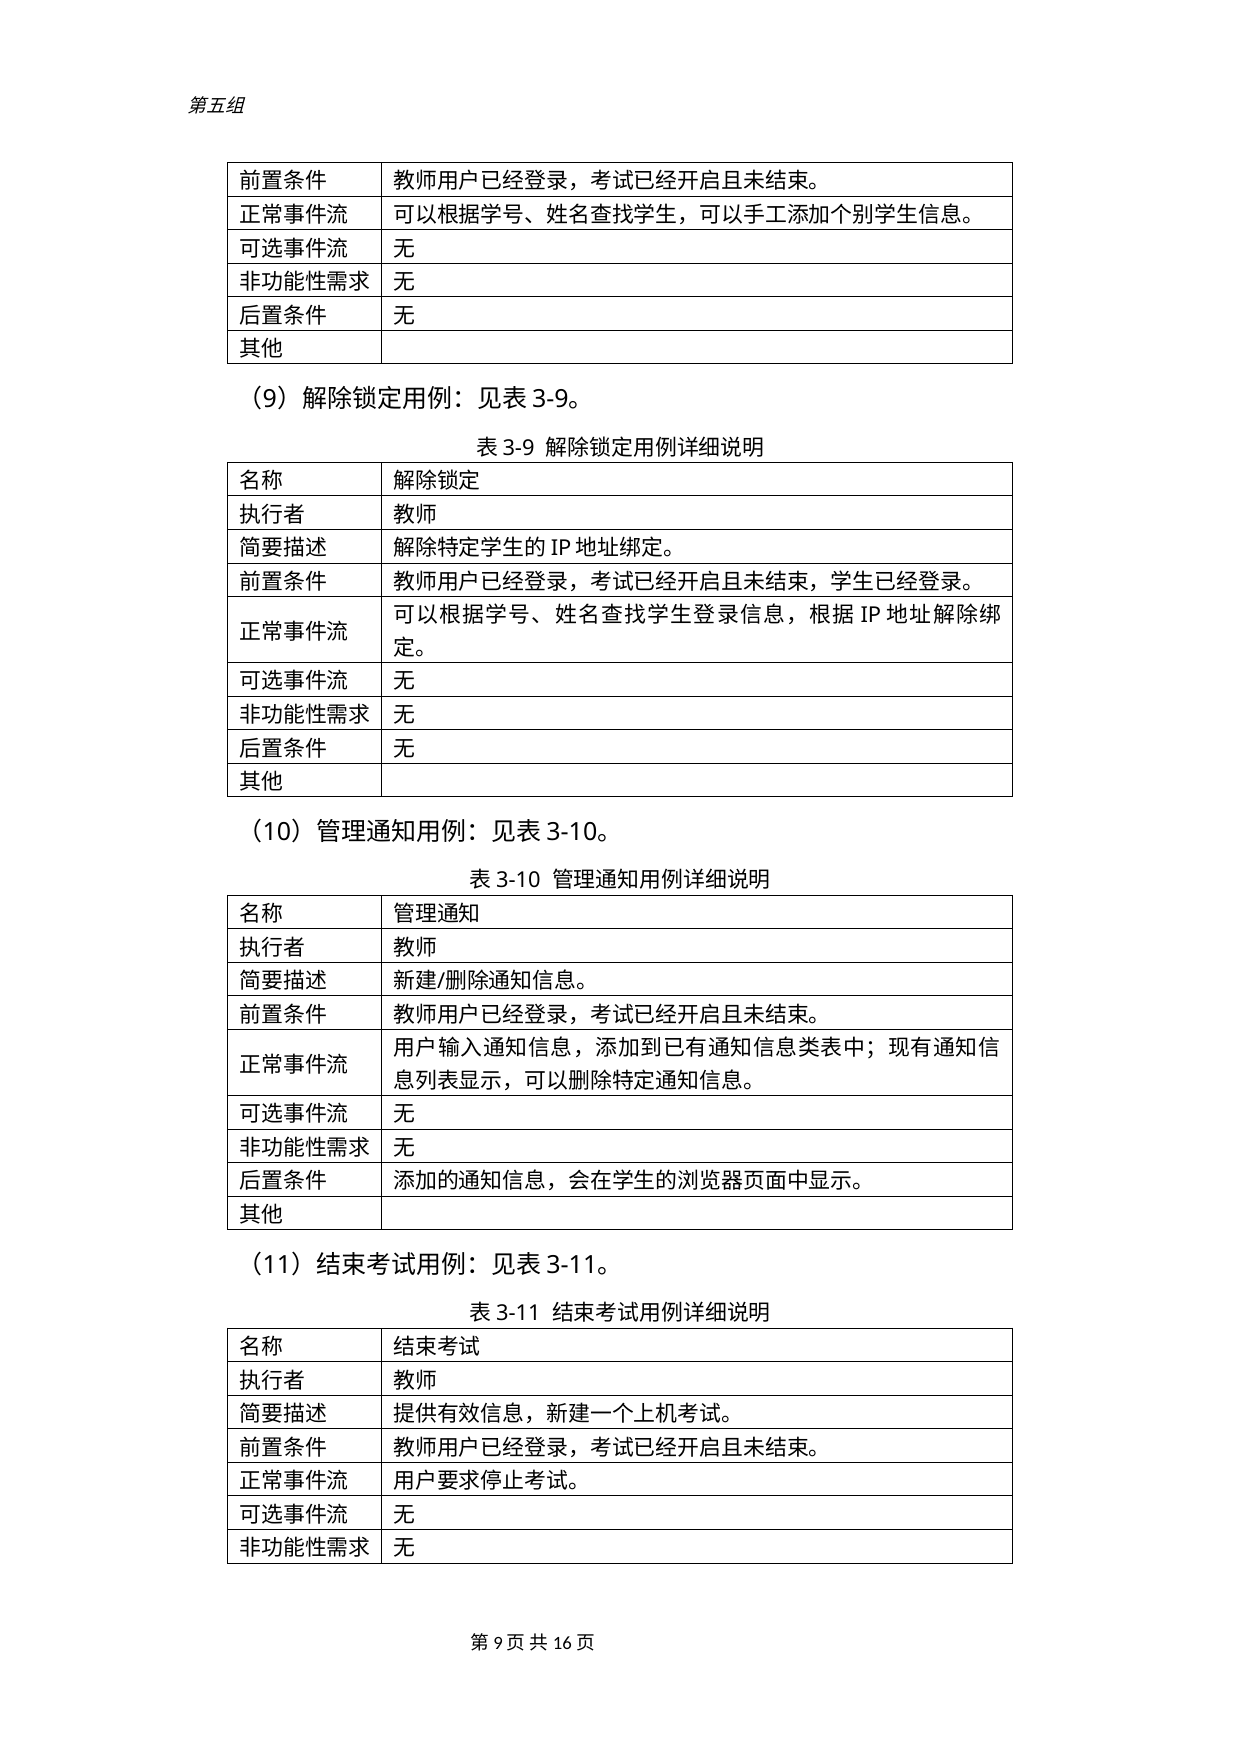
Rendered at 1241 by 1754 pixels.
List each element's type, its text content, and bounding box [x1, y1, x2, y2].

table_cell 执行者 [228, 1362, 381, 1395]
table_header 名称 [228, 463, 381, 495]
table_cell 可选事件流 [228, 1096, 381, 1128]
table_header 结束考试 [382, 1329, 1012, 1361]
table_cell 教师用户已经登录，考试已经开启且未结束。 [382, 163, 1012, 196]
table_cell [382, 764, 1012, 796]
table_cell 新建/删除通知信息。 [382, 963, 1012, 995]
table_header 管理通知 [382, 896, 1012, 928]
table_cell 后置条件 [228, 297, 381, 330]
table_cell 可选事件流 [228, 663, 381, 696]
table_cell 前置条件 [228, 996, 381, 1029]
text （9）解除锁定用例：见表3-9。 [187, 364, 1053, 429]
text （10）管理通知用例：见表3-10。 [187, 797, 1053, 862]
text 表3-9 解除锁定用例详细说明 [187, 429, 1053, 462]
table_cell 可选事件流 [228, 1496, 381, 1529]
table_cell 无 [382, 297, 1012, 330]
table_cell 解除特定学生的IP地址绑定。 [382, 530, 1012, 562]
table_cell 无 [382, 730, 1012, 763]
table_cell 后置条件 [228, 1163, 381, 1196]
table_cell 无 [382, 1530, 1012, 1562]
table_cell 前置条件 [228, 564, 381, 596]
table_cell 可选事件流 [228, 230, 381, 263]
text 表3-11 结束考试用例详细说明 [187, 1295, 1053, 1328]
table_cell 执行者 [228, 929, 381, 962]
table_cell 可以根据学号、姓名查找学生，可以手工添加个别学生信息。 [382, 197, 1012, 229]
table_cell 可以根据学号、姓名查找学生登录信息，根据IP地址解除绑定。 [382, 597, 1012, 662]
table_cell 非功能性需求 [228, 697, 381, 729]
table_cell 无 [382, 1096, 1012, 1128]
table_cell 非功能性需求 [228, 1130, 381, 1162]
table_cell 非功能性需求 [228, 1530, 381, 1562]
table_header 名称 [228, 1329, 381, 1361]
table_cell 无 [382, 230, 1012, 263]
table_cell 用户输入通知信息，添加到已有通知信息类表中；现有通知信息列表显示，可以删除特定通知信息。 [382, 1030, 1012, 1095]
table_cell 正常事件流 [228, 1463, 381, 1495]
table_cell 无 [382, 697, 1012, 729]
table_cell 无 [382, 1130, 1012, 1162]
table_cell 教师用户已经登录，考试已经开启且未结束。 [382, 1429, 1012, 1462]
table_cell 无 [382, 663, 1012, 696]
table_cell 非功能性需求 [228, 264, 381, 296]
table_cell [382, 331, 1012, 363]
text （11）结束考试用例：见表3-11。 [187, 1230, 1053, 1295]
table_header 名称 [228, 896, 381, 928]
table_cell 简要描述 [228, 963, 381, 995]
table_cell 教师用户已经登录，考试已经开启且未结束，学生已经登录。 [382, 564, 1012, 596]
table_cell 前置条件 [228, 163, 381, 196]
table_cell 教师 [382, 929, 1012, 962]
table_cell 添加的通知信息，会在学生的浏览器页面中显示。 [382, 1163, 1012, 1196]
table_cell 其他 [228, 331, 381, 363]
table_cell 教师用户已经登录，考试已经开启且未结束。 [382, 996, 1012, 1029]
table_cell 正常事件流 [228, 597, 381, 662]
table_cell 提供有效信息，新建一个上机考试。 [382, 1396, 1012, 1428]
table_cell 正常事件流 [228, 1030, 381, 1095]
text 表3-10 管理通知用例详细说明 [187, 862, 1053, 895]
table_cell 简要描述 [228, 1396, 381, 1428]
table_cell 教师 [382, 1362, 1012, 1395]
table_cell 简要描述 [228, 530, 381, 562]
table_cell 后置条件 [228, 730, 381, 763]
table_cell 其他 [228, 1197, 381, 1229]
table_cell 执行者 [228, 496, 381, 529]
table_cell 教师 [382, 496, 1012, 529]
table_cell 用户要求停止考试。 [382, 1463, 1012, 1495]
table_cell 其他 [228, 764, 381, 796]
table_cell [382, 1197, 1012, 1229]
table_cell 无 [382, 264, 1012, 296]
table_cell 无 [382, 1496, 1012, 1529]
table_cell 正常事件流 [228, 197, 381, 229]
table_cell 前置条件 [228, 1429, 381, 1462]
table_header 解除锁定 [382, 463, 1012, 495]
